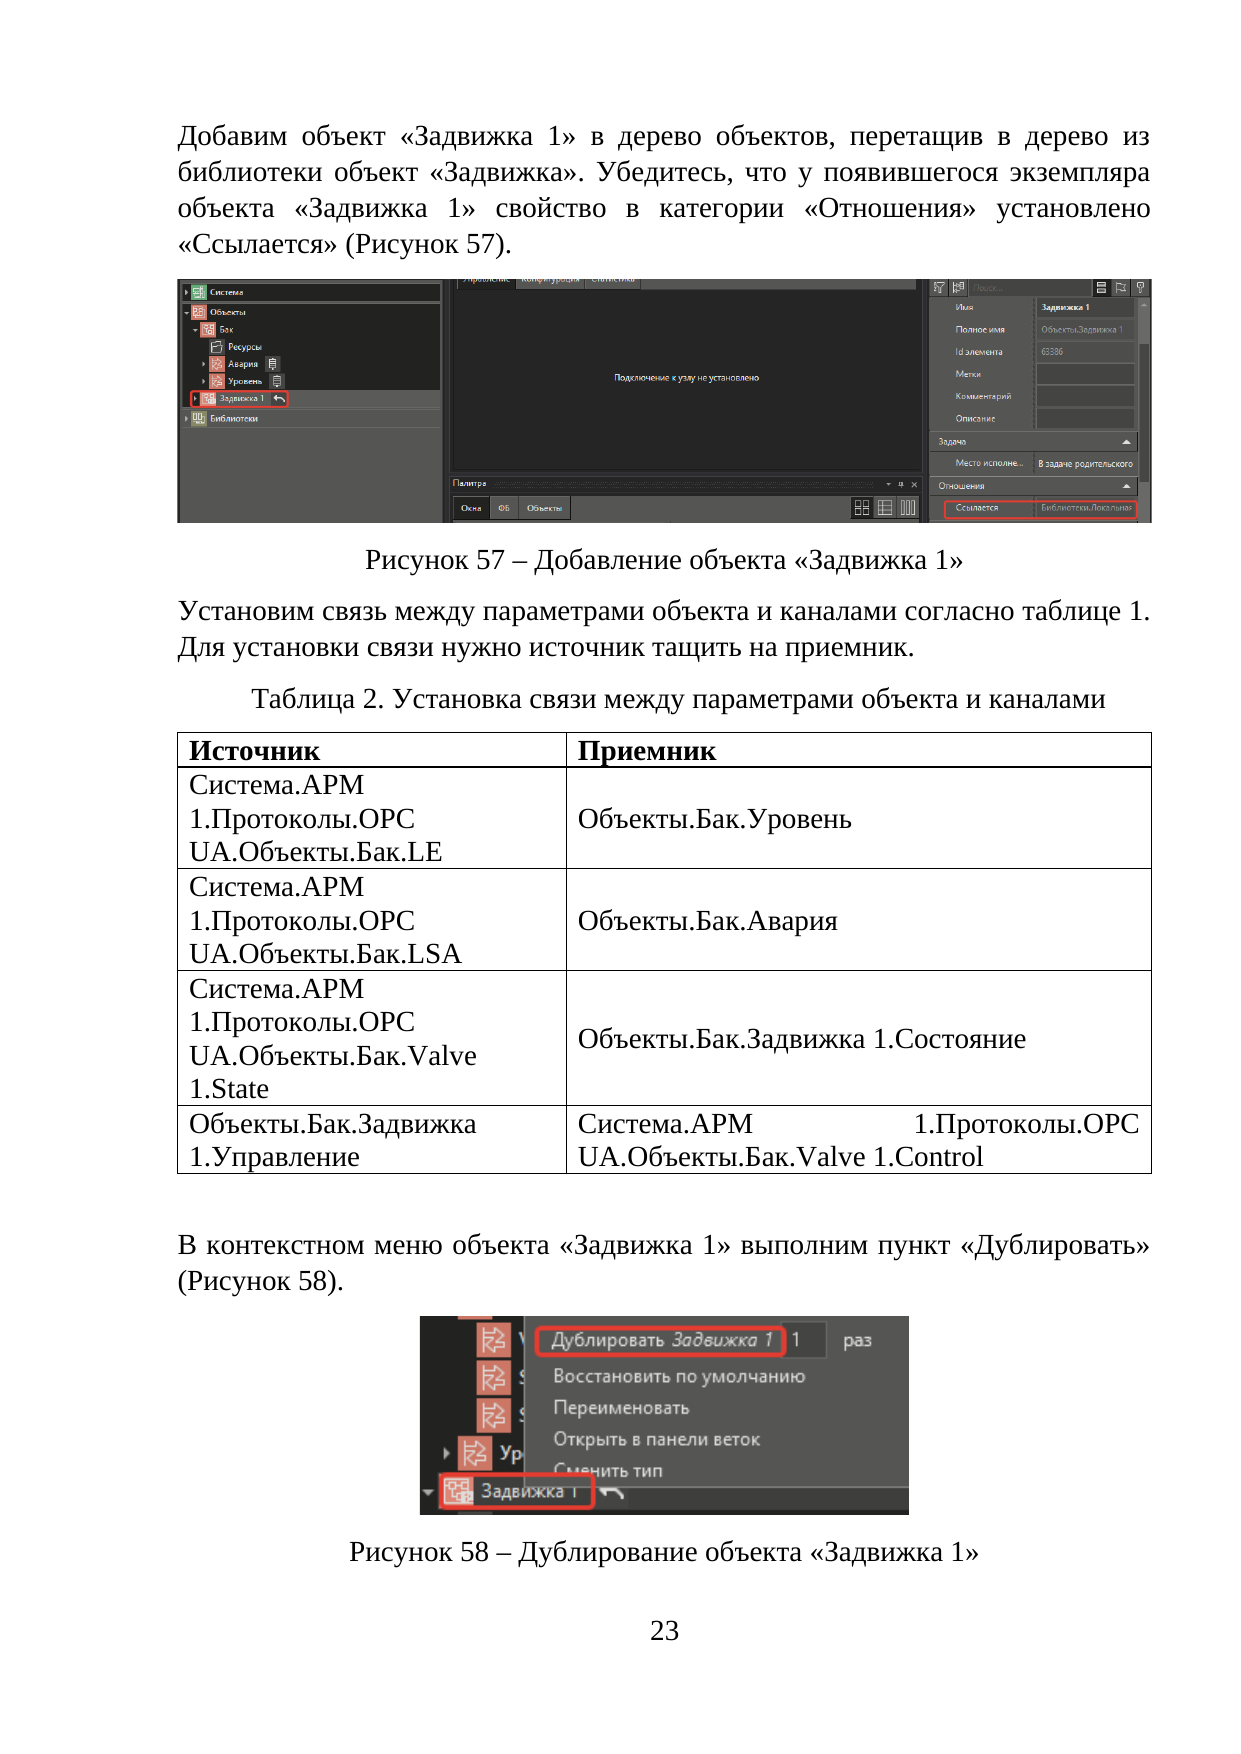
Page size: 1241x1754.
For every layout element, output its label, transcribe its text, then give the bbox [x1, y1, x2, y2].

table_cell Объекты.Бак.Задвижка 1.Управление [178, 1106, 566, 1173]
picture [177, 279, 1152, 523]
table_cell Объекты.Бак.Авария [567, 869, 1151, 970]
text Установим связь между параметрами объекта и каналами согласно таблице 1. Для установки связи нужно источник тащить на приемник. [177, 593, 1152, 662]
table_header Источник [178, 733, 566, 766]
table_cell Система.АРМ 1.Протоколы.OPC UA.Объекты.Бак.Valve 1.Control [567, 1106, 1151, 1173]
text Добавим объект «Задвижка 1» в дерево объектов, перетащив в дерево из библиотеки объект «Задвижка». Убедитесь, что у появившегося экземпляра объекта «Задвижка 1» свойство в категории «Отношения» установлено «Ссылается» (Рисунок 57). [177, 118, 1152, 260]
table_cell Объекты.Бак.Задвижка 1.Состояние [567, 971, 1151, 1105]
table_cell Система.АРМ 1.Протоколы.OPC UA.Объекты.Бак.LSA [178, 869, 566, 970]
text В контекстном меню объекта «Задвижка 1» выполним пункт «Дублировать» (Рисунок 58). [177, 1227, 1152, 1297]
table_cell Объекты.Бак.Уровень [567, 768, 1151, 868]
list Таблица 2. Установка связи между параметрами объекта и каналами [177, 682, 1152, 715]
table_cell Система.АРМ 1.Протоколы.OPC UA.Объекты.Бак.Valve 1.State [178, 971, 566, 1105]
table_header Приемник [567, 733, 1151, 766]
list Рисунок 57 – Добавление объекта «Задвижка 1» [177, 542, 1152, 576]
table_cell Система.АРМ 1.Протоколы.OPC UA.Объекты.Бак.LE [178, 768, 566, 868]
text Рисунок 58 – Дублирование объекта «Задвижка 1» [177, 1534, 1152, 1567]
picture [419, 1316, 909, 1515]
